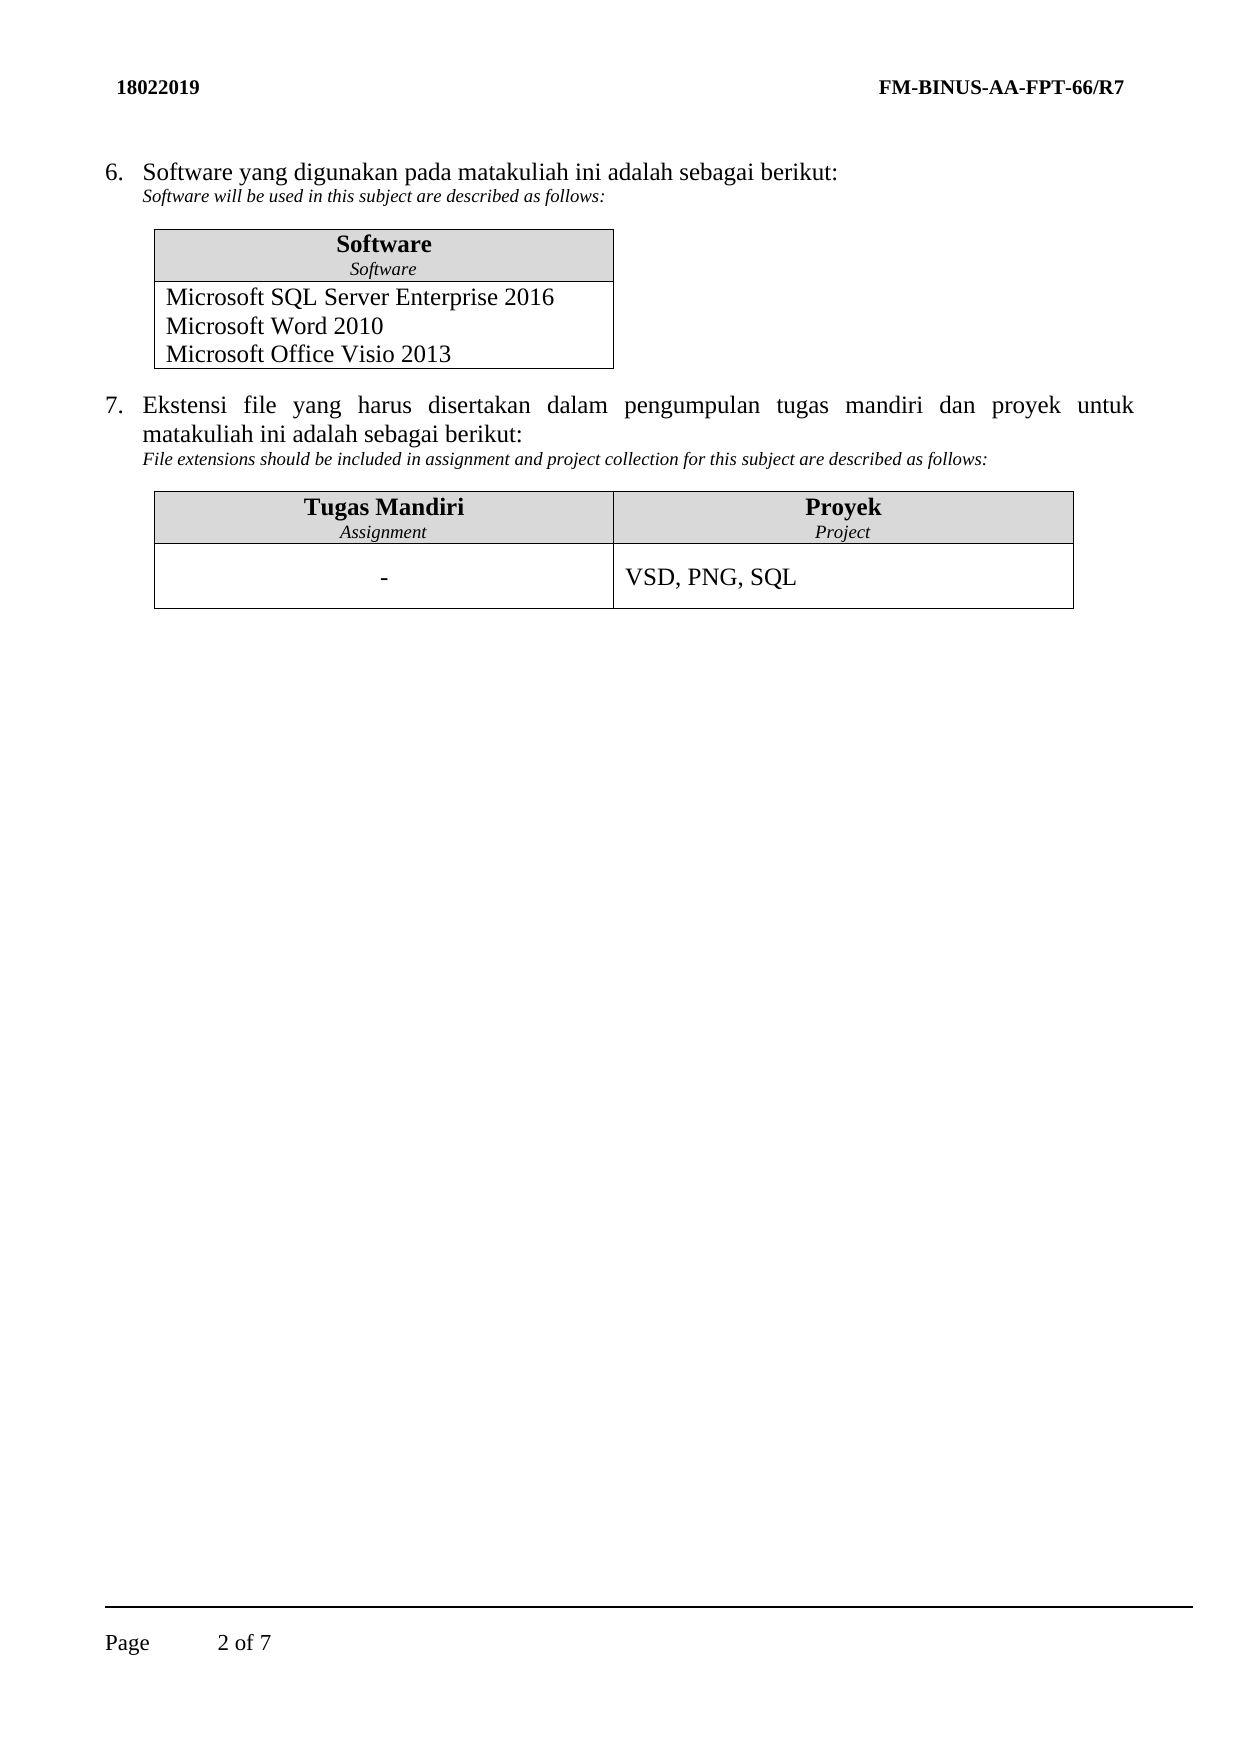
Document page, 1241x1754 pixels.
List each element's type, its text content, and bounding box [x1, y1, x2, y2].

table_header Tugas Mandiri Assignment [155, 492, 613, 543]
table_cell Microsoft SQL Server Enterprise 2016 Microsoft Word 2010 Microsoft Office Visio 2013 [155, 282, 613, 368]
table_header Software Software [155, 230, 613, 281]
text File extensions should be included in assignment and project collection for this subject are described as follows: [142, 448, 1135, 469]
table_header Proyek Project [614, 492, 1073, 543]
list Software yang digunakan pada matakuliah ini adalah sebagai berikut: [105, 157, 1135, 185]
subtitle Ekstensi file yang harus disertakan dalam pengumpulan tugas mandiri dan proyek untuk matakuliah ini adalah sebagai berikut: [105, 390, 1135, 448]
table_cell - [155, 544, 613, 608]
text Software will be used in this subject are described as follows: [142, 185, 1135, 207]
table_cell VSD, PNG, SQL [614, 544, 1073, 608]
